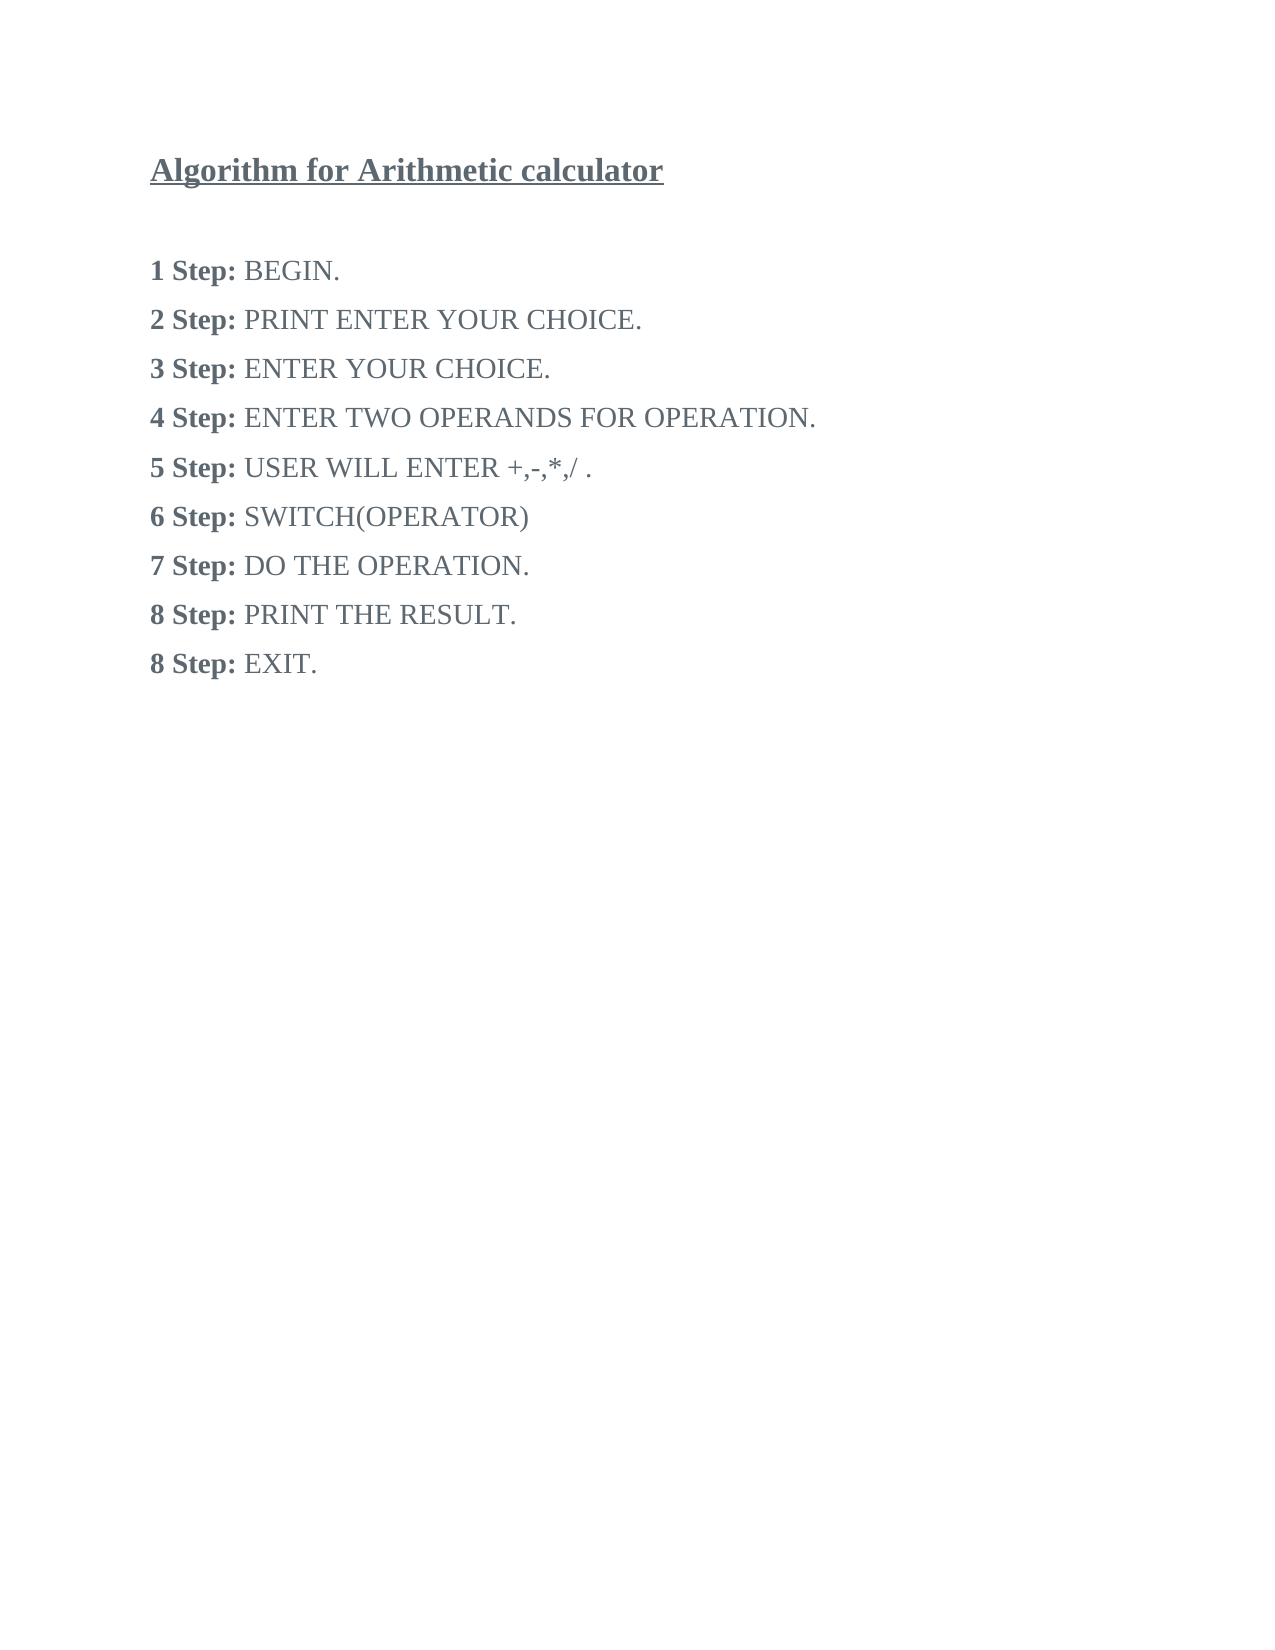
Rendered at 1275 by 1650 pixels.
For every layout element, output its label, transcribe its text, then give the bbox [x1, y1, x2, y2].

text 8 Step: EXIT. [150, 646, 1125, 680]
text 6 Step: SWITCH(OPERATOR) [150, 499, 1125, 532]
text 4 Step: ENTER TWO OPERANDS FOR OPERATION. [150, 401, 1125, 434]
text 7 Step: DO THE OPERATION. [150, 548, 1125, 582]
text 8 Step: PRINT THE RESULT. [150, 597, 1125, 631]
text 1 Step: BEGIN. [150, 253, 1125, 287]
text 3 Step: ENTER YOUR CHOICE. [150, 351, 1125, 385]
text Algorithm for Arithmetic calculator [150, 150, 1125, 188]
text 5 Step: USER WILL ENTER +,-,*,/ . [150, 450, 1125, 483]
text 2 Step: PRINT ENTER YOUR CHOICE. [150, 302, 1125, 336]
